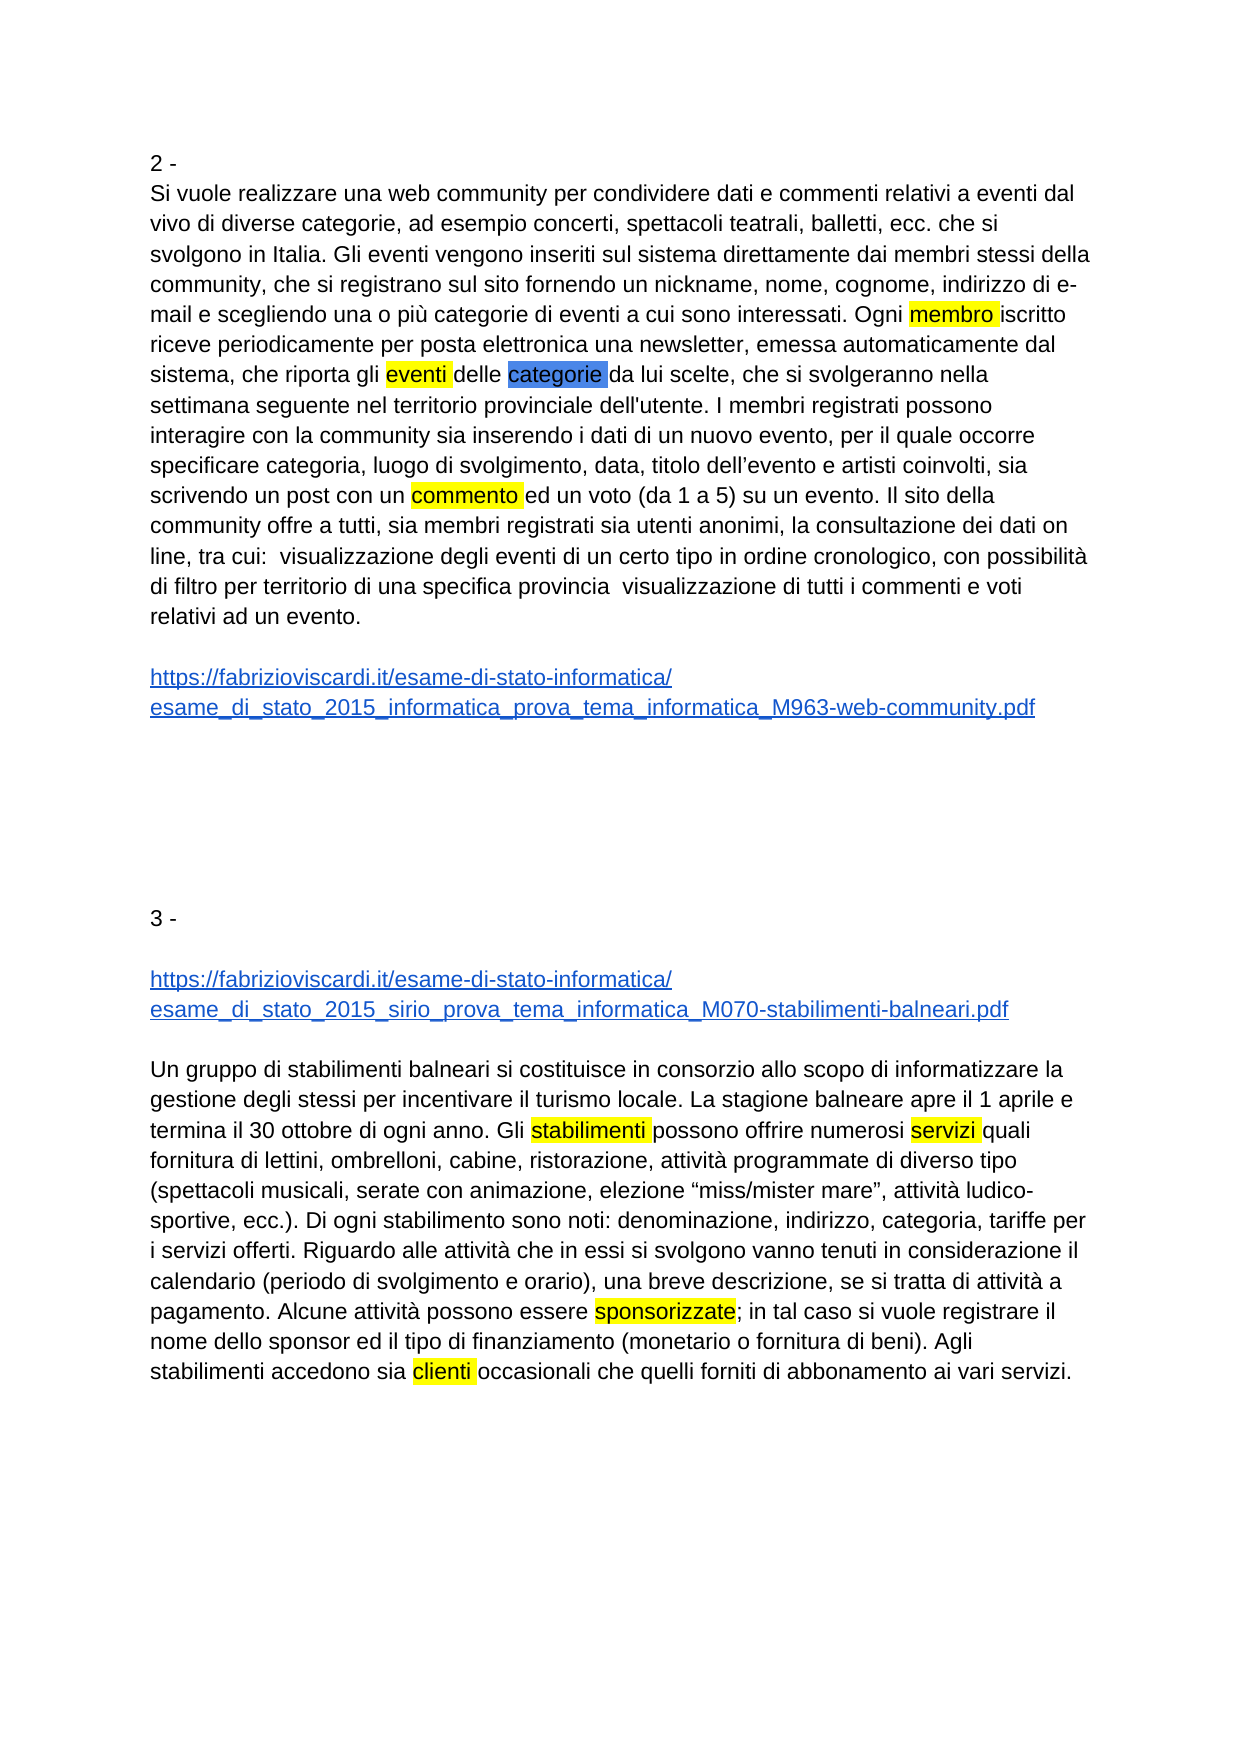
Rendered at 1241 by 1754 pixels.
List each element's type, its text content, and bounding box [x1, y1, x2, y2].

text https://fabrizioviscardi.it/esame-di-stato-informatica/esame_di_stato_2015_informatica_prova_tema_informatica_M963-web-community.pdf [150, 663, 1090, 720]
text 3 - [150, 905, 1090, 932]
text https://fabrizioviscardi.it/esame-di-stato-informatica/esame_di_stato_2015_sirio_prova_tema_informatica_M070-stabilimenti-balneari.pdf [150, 966, 1090, 1022]
text Un gruppo di stabilimenti balneari si costituisce in consorzio allo scopo di informatizzare la gestione degli stessi per incentivare il turismo locale. La stagione balneare apre il 1 aprile e termina il 30 ottobre di ogni anno. Gli stabilimenti possono offrire numerosi servizi quali fornitura di lettini, ombrelloni, cabine, ristorazione, attività programmate di diverso tipo (spettacoli musicali, serate con animazione, elezione “miss/mister mare”, attività ludico-sportive, ecc.). Di ogni stabilimento sono noti: denominazione, indirizzo, categoria, tariffe per i servizi offerti. Riguardo alle attività che in essi si svolgono vanno tenuti in considerazione il calendario (periodo di svolgimento e orario), una breve descrizione, se si tratta di attività a pagamento. Alcune attività possono essere sponsorizzate; in tal caso si vuole registrare il nome dello sponsor ed il tipo di finanziamento (monetario o fornitura di beni). Agli stabilimenti accedono sia clienti occasionali che quelli forniti di abbonamento ai vari servizi. [150, 1056, 1090, 1385]
text 2 - [150, 150, 1090, 176]
text Si vuole realizzare una web community per condividere dati e commenti relativi a eventi dal vivo di diverse categorie, ad esempio concerti, spettacoli teatrali, balletti, ecc. che si svolgono in Italia. Gli eventi vengono inseriti sul sistema direttamente dai membri stessi della community, che si registrano sul sito fornendo un nickname, nome, cognome, indirizzo di e-mail e scegliendo una o più categorie di eventi a cui sono interessati. Ogni membro iscritto riceve periodicamente per posta elettronica una newsletter, emessa automaticamente dal sistema, che riporta gli eventi delle categorie da lui scelte, che si svolgeranno nella settimana seguente nel territorio provinciale dell'utente. I membri registrati possono interagire con la community sia inserendo i dati di un nuovo evento, per il quale occorre specificare categoria, luogo di svolgimento, data, titolo dell’evento e artisti coinvolti, sia scrivendo un post con un commento ed un voto (da 1 a 5) su un evento. Il sito della community offre a tutti, sia membri registrati sia utenti anonimi, la consultazione dei dati on line, tra cui: visualizzazione degli eventi di un certo tipo in ordine cronologico, con possibilità di filtro per territorio di una specifica provincia visualizzazione di tutti i commenti e voti relativi ad un evento. [150, 180, 1090, 629]
